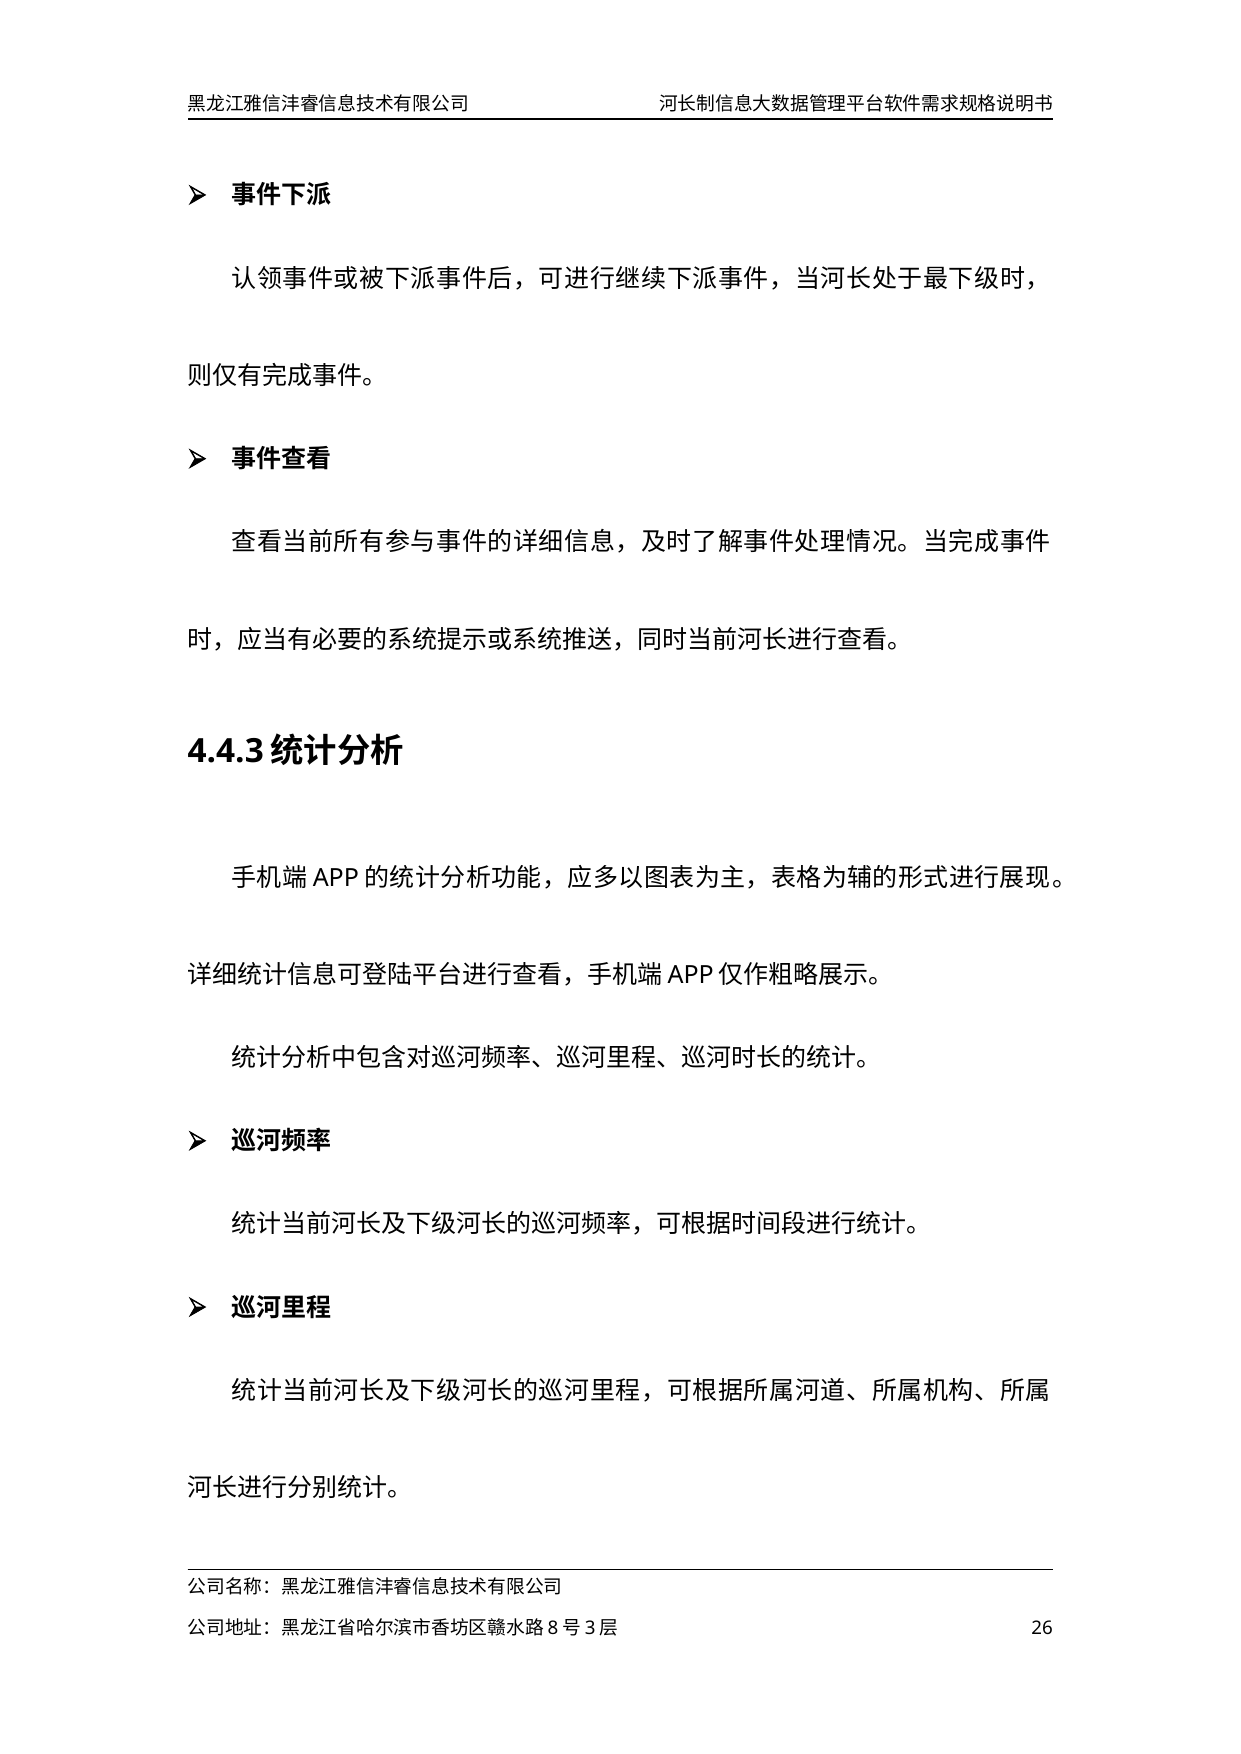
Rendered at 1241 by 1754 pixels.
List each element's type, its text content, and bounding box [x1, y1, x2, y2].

list 事件下派 [187, 161, 1053, 226]
list 事件查看 [187, 424, 1053, 489]
text 认领事件或被下派事件后，可进行继续下派事件，当河长处于最下级时，则仅有完成事件。 [187, 244, 1053, 406]
list 巡河频率 [187, 1106, 1053, 1171]
text 统计分析中包含对巡河频率、巡河里程、巡河时长的统计。 [187, 1023, 1053, 1088]
text 统计当前河长及下级河长的巡河频率，可根据时间段进行统计。 [231, 1189, 1053, 1254]
text 查看当前所有参与事件的详细信息，及时了解事件处理情况。当完成事件时，应当有必要的系统提示或系统推送，同时当前河长进行查看。 [187, 507, 1053, 670]
text 统计当前河长及下级河长的巡河里程，可根据所属河道、所属机构、所属河长进行分别统计。 [187, 1356, 1053, 1518]
text 手机端APP的统计分析功能，应多以图表为主，表格为辅的形式进行展现。详细统计信息可登陆平台进行查看，手机端APP仅作粗略展示。 [187, 843, 1053, 1005]
list 巡河里程 [187, 1273, 1053, 1338]
subtitle 4.4.3统计分析 [187, 715, 1053, 780]
